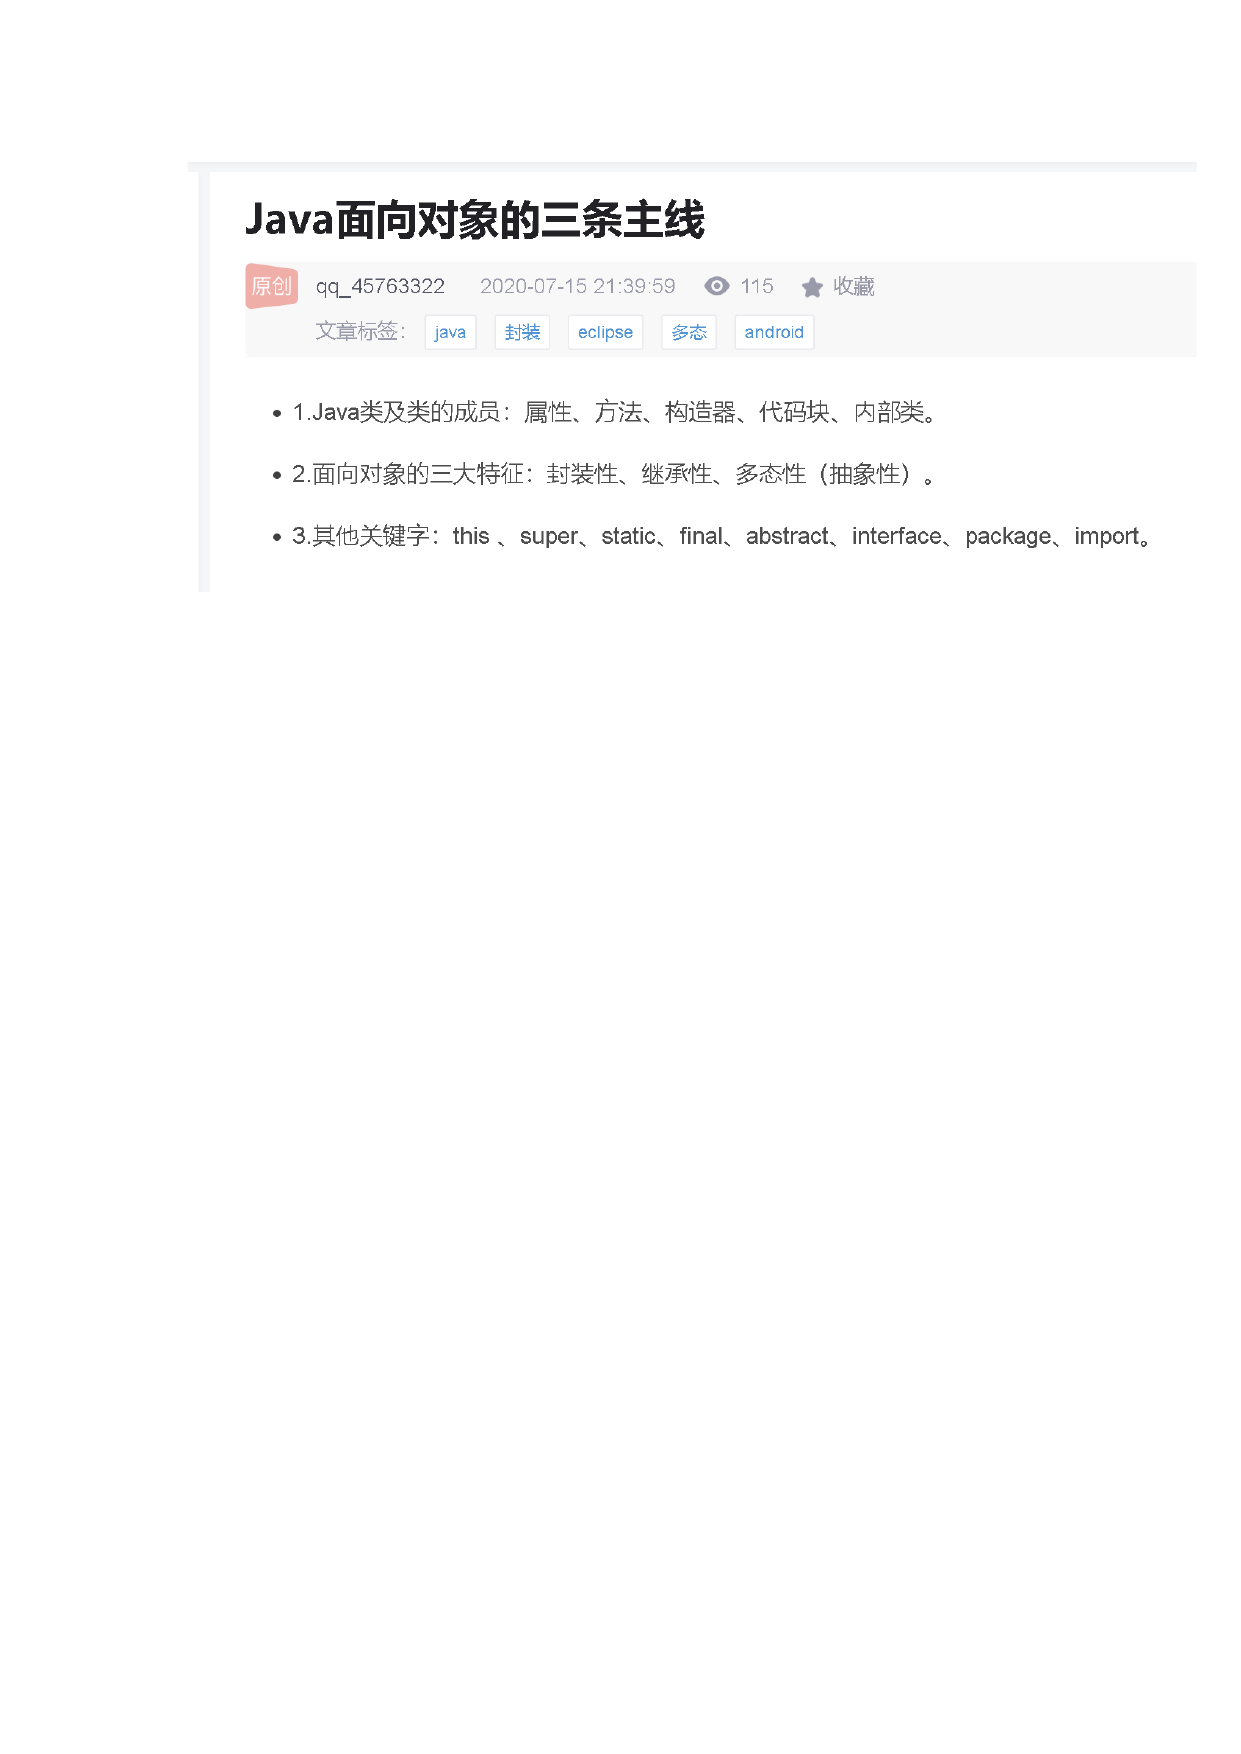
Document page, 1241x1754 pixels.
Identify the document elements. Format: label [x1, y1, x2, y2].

picture [187, 162, 1197, 592]
